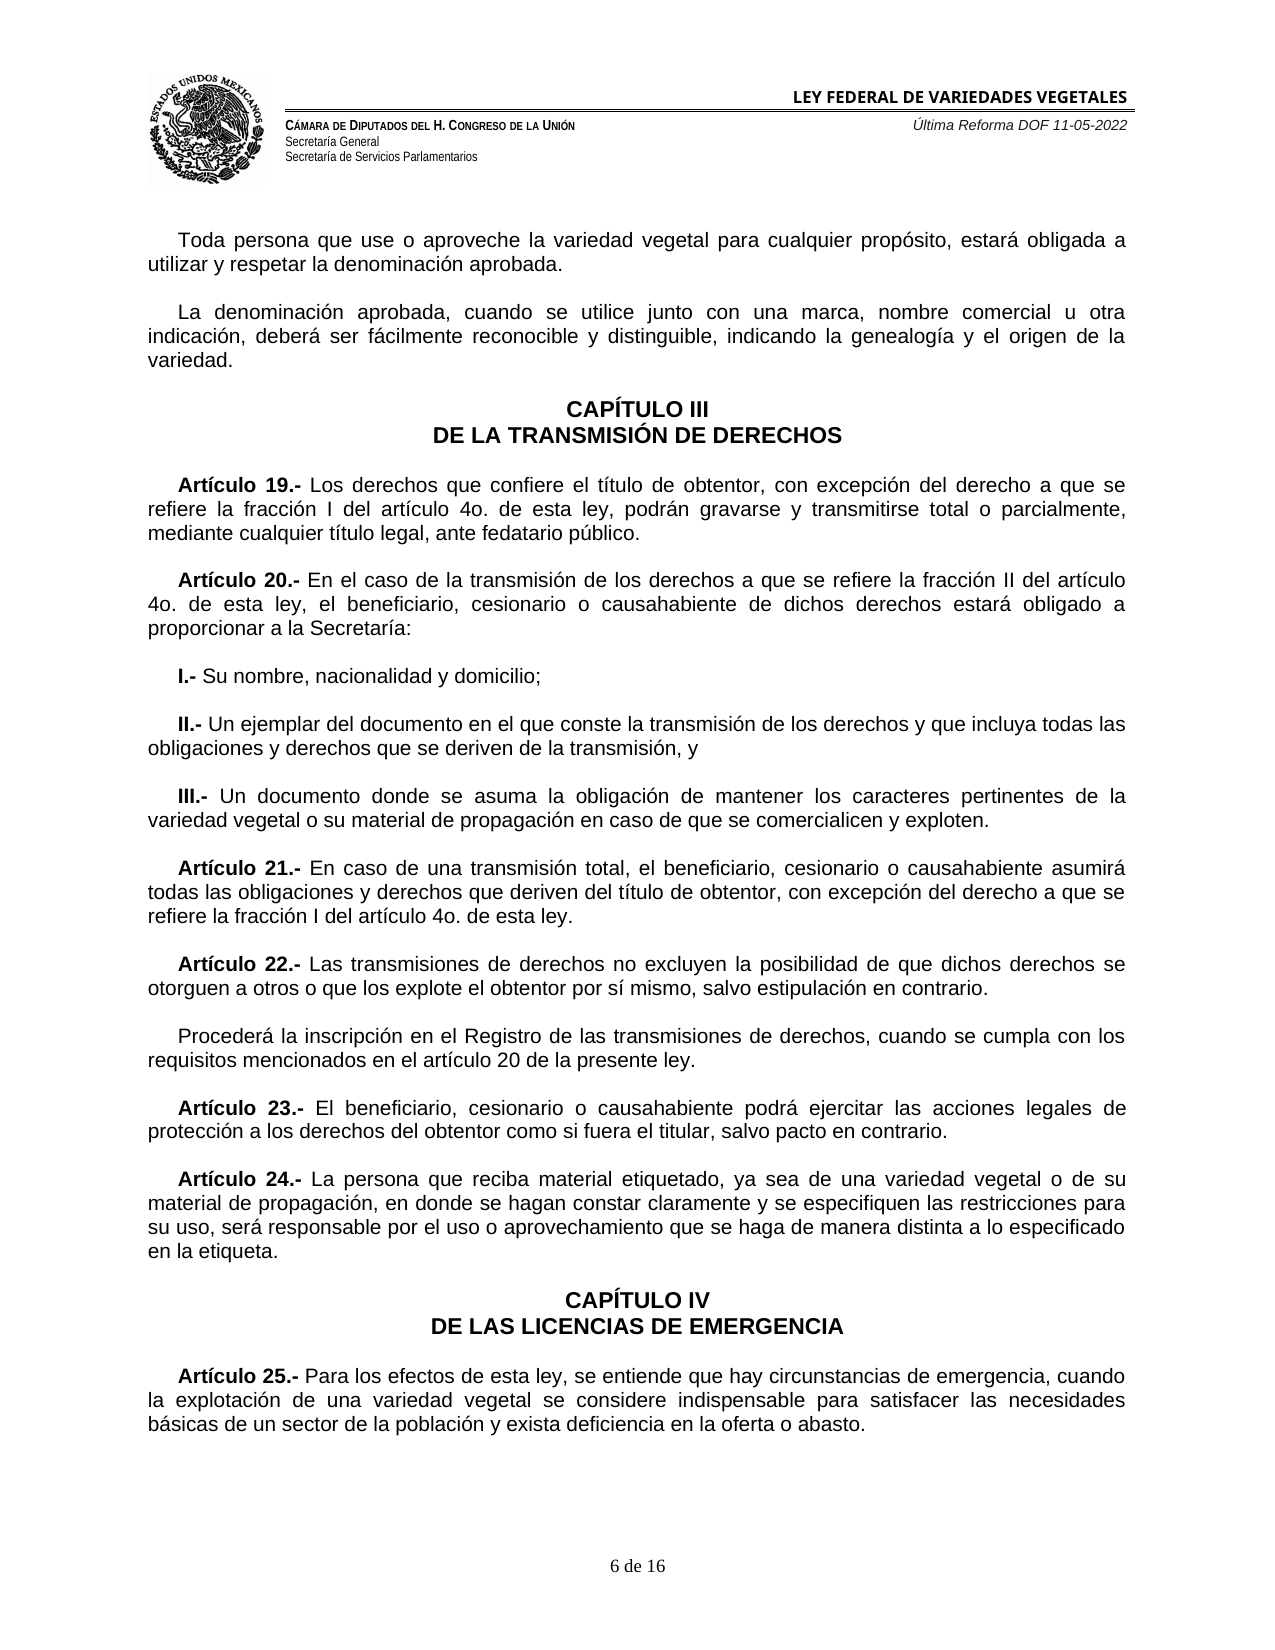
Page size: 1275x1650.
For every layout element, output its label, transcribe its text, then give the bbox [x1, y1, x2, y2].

text DE LA TRANSMISIÓN DE DERECHOS [148, 422, 1127, 448]
text Procederá la inscripción en el Registro de las transmisiones de derechos, cuando se cumpla con los requisitos mencionados en el artículo 20 de la presente ley. [148, 1023, 1127, 1071]
text Artículo 24.- La persona que reciba material etiquetado, ya sea de una variedad vegetal o de su material de propagación, en donde se hagan constar claramente y se especifiquen las restricciones para su uso, será responsable por el uso o aprovechamiento que se haga de manera distinta a lo especificado en la etiqueta. [148, 1167, 1127, 1263]
text CAPÍTULO IV [148, 1287, 1127, 1313]
text La denominación aprobada, cuando se utilice junto con una marca, nombre comercial u otra indicación, deberá ser fácilmente reconocible y distinguible, indicando la genealogía y el origen de la variedad. [148, 300, 1127, 372]
text Artículo 21.- En caso de una transmisión total, el beneficiario, cesionario o causahabiente asumirá todas las obligaciones y derechos que deriven del título de obtentor, con excepción del derecho a que se refiere la fracción I del artículo 4o. de esta ley. [148, 856, 1127, 928]
text Artículo 25.- Para los efectos de esta ley, se entiende que hay circunstancias de emergencia, cuando la explotación de una variedad vegetal se considere indispensable para satisfacer las necesidades básicas de un sector de la población y exista deficiencia en la oferta o abasto. [148, 1364, 1127, 1436]
text Artículo 22.- Las transmisiones de derechos no excluyen la posibilidad de que dichos derechos se otorguen a otros o que los explote el obtentor por sí mismo, salvo estipulación en contrario. [148, 952, 1127, 999]
text Artículo 19.- Los derechos que confiere el título de obtentor, con excepción del derecho a que se refiere la fracción I del artículo 4o. de esta ley, podrán gravarse y transmitirse total o parcialmente, mediante cualquier título legal, ante fedatario público. [148, 472, 1127, 544]
text CAPÍTULO III [148, 396, 1127, 422]
text III.- Un documento donde se asuma la obligación de mantener los caracteres pertinentes de la variedad vegetal o su material de propagación en caso de que se comercialicen y exploten. [148, 784, 1127, 832]
text I.- Su nombre, nacionalidad y domicilio; [148, 664, 1127, 688]
text Toda persona que use o aproveche la variedad vegetal para cualquier propósito, estará obligada a utilizar y respetar la denominación aprobada. [148, 228, 1127, 276]
text II.- Un ejemplar del documento en el que conste la transmisión de los derechos y que incluya todas las obligaciones y derechos que se deriven de la transmisión, y [148, 712, 1127, 760]
text Artículo 23.- El beneficiario, cesionario o causahabiente podrá ejercitar las acciones legales de protección a los derechos del obtentor como si fuera el titular, salvo pacto en contrario. [148, 1095, 1127, 1143]
text Artículo 20.- En el caso de la transmisión de los derechos a que se refiere la fracción II del artículo 4o. de esta ley, el beneficiario, cesionario o causahabiente de dichos derechos estará obligado a proporcionar a la Secretaría: [148, 568, 1127, 640]
text DE LAS LICENCIAS DE EMERGENCIA [148, 1313, 1127, 1340]
